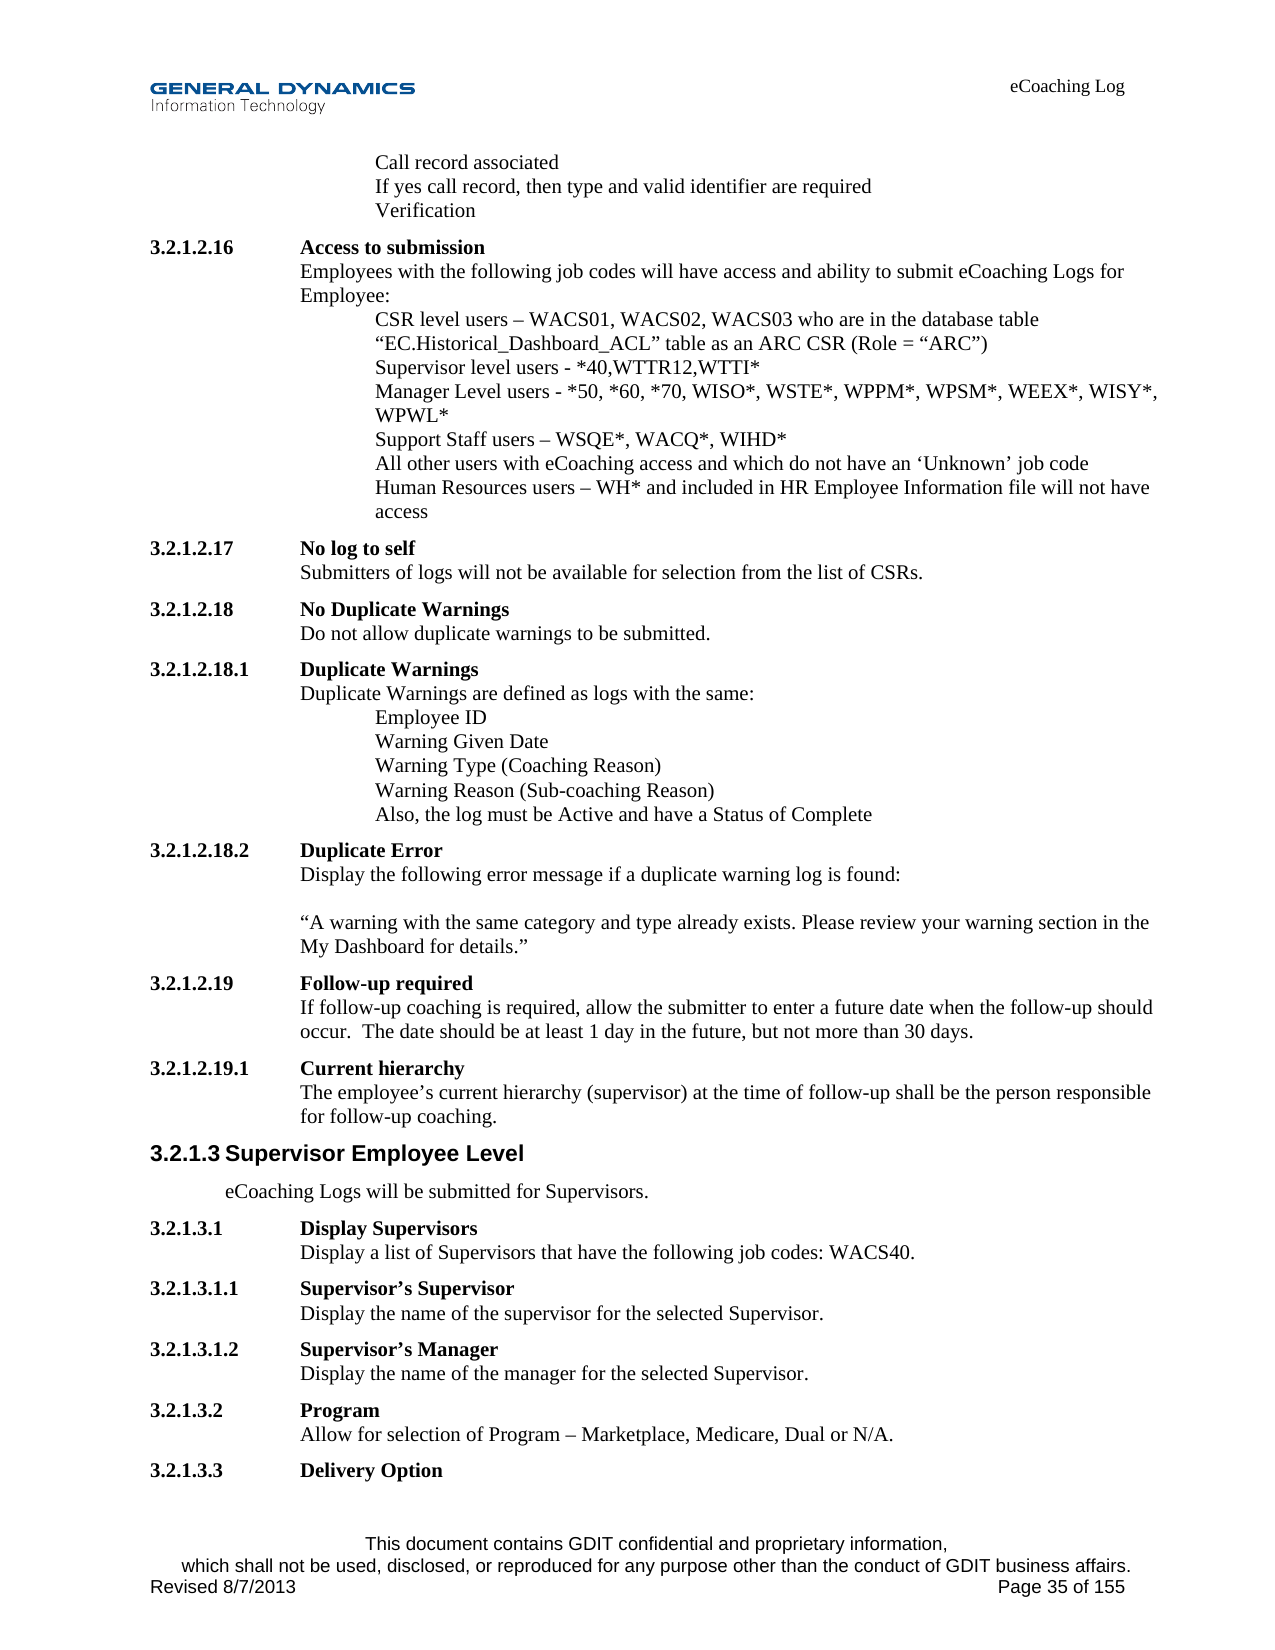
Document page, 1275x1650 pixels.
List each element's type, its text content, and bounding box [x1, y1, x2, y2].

text Supervisor level users - *40,WTTR12,WTTI* [300, 355, 1162, 379]
text Do not allow duplicate warnings to be submitted. [300, 621, 1162, 645]
text The employee’s current hierarchy (supervisor) at the time of follow-up shall be the person responsible for follow-up coaching. [300, 1080, 1162, 1128]
text Display the name of the manager for the selected Supervisor. [300, 1361, 1162, 1385]
text All other users with eCoaching access and which do not have an ‘Unknown’ job code [300, 451, 1162, 475]
text Warning Type (Coaching Reason) [300, 753, 1162, 777]
text 3.2.1.2.16 Access to submission [150, 235, 1162, 259]
text Also, the log must be Active and have a Status of Complete [300, 802, 1162, 826]
text If follow-up coaching is required, allow the submitter to enter a future date when the follow-up should occur. The date should be at least 1 day in the future, but not more than 30 days. [300, 995, 1162, 1043]
text Submitters of logs will not be available for selection from the list of CSRs. [300, 560, 1162, 584]
text Display the name of the supervisor for the selected Supervisor. [300, 1300, 1162, 1324]
text Warning Reason (Sub-coaching Reason) [300, 777, 1162, 802]
text Human Resources users – WH* and included in HR Employee Information file will not have access [375, 475, 1162, 523]
text If yes call record, then type and valid identifier are required [300, 174, 1162, 198]
text 3.2.1.3.2 Program [150, 1398, 1162, 1422]
text Call record associated [300, 150, 1162, 174]
text Employees with the following job codes will have access and ability to submit eCoaching Logs for Employee: [300, 259, 1162, 307]
text “A warning with the same category and type already exists. Please review your warning section in the My Dashboard for details.” [300, 910, 1162, 958]
subtitle 3.2.1.3 Supervisor Employee Level [150, 1140, 1162, 1167]
text 3.2.1.2.17 No log to self [150, 536, 1162, 560]
text Display the following error message if a duplicate warning log is found: [225, 862, 1162, 886]
text Duplicate Warnings are defined as logs with the same: [300, 681, 1162, 705]
text 3.2.1.3.3 Delivery Option [150, 1458, 1162, 1482]
picture [126, 67, 439, 130]
text 3.2.1.3.1 Display Supervisors [150, 1216, 1162, 1240]
text Employee ID [300, 705, 1162, 729]
text 3.2.1.3.1.2 Supervisor’s Manager [150, 1337, 1162, 1361]
text CSR level users – WACS01, WACS02, WACS03 who are in the database table “EC.Historical_Dashboard_ACL” table as an ARC CSR (Role = “ARC”) [375, 307, 1162, 355]
text Manager Level users - *50, *60, *70, WISO*, WSTE*, WPPM*, WPSM*, WEEX*, WISY*, WPWL* [375, 379, 1162, 427]
text 3.2.1.2.18.2 Duplicate Error [150, 838, 1162, 862]
text Allow for selection of Program – Marketplace, Medicare, Dual or N/A. [300, 1422, 1162, 1446]
text 3.2.1.2.18.1 Duplicate Warnings [150, 657, 1162, 681]
text Warning Given Date [300, 729, 1162, 753]
text 3.2.1.2.19.1 Current hierarchy [150, 1056, 1162, 1080]
text Verification [300, 198, 1162, 222]
text 3.2.1.3.1.1 Supervisor’s Supervisor [150, 1276, 1162, 1300]
text 3.2.1.2.18 No Duplicate Warnings [150, 597, 1162, 621]
text Support Staff users – WSQE*, WACQ*, WIHD* [300, 427, 1162, 451]
text Display a list of Supervisors that have the following job codes: WACS40. [300, 1240, 1162, 1264]
text eCoaching Logs will be submitted for Supervisors. [225, 1179, 1162, 1203]
text 3.2.1.2.19 Follow-up required [150, 971, 1162, 995]
